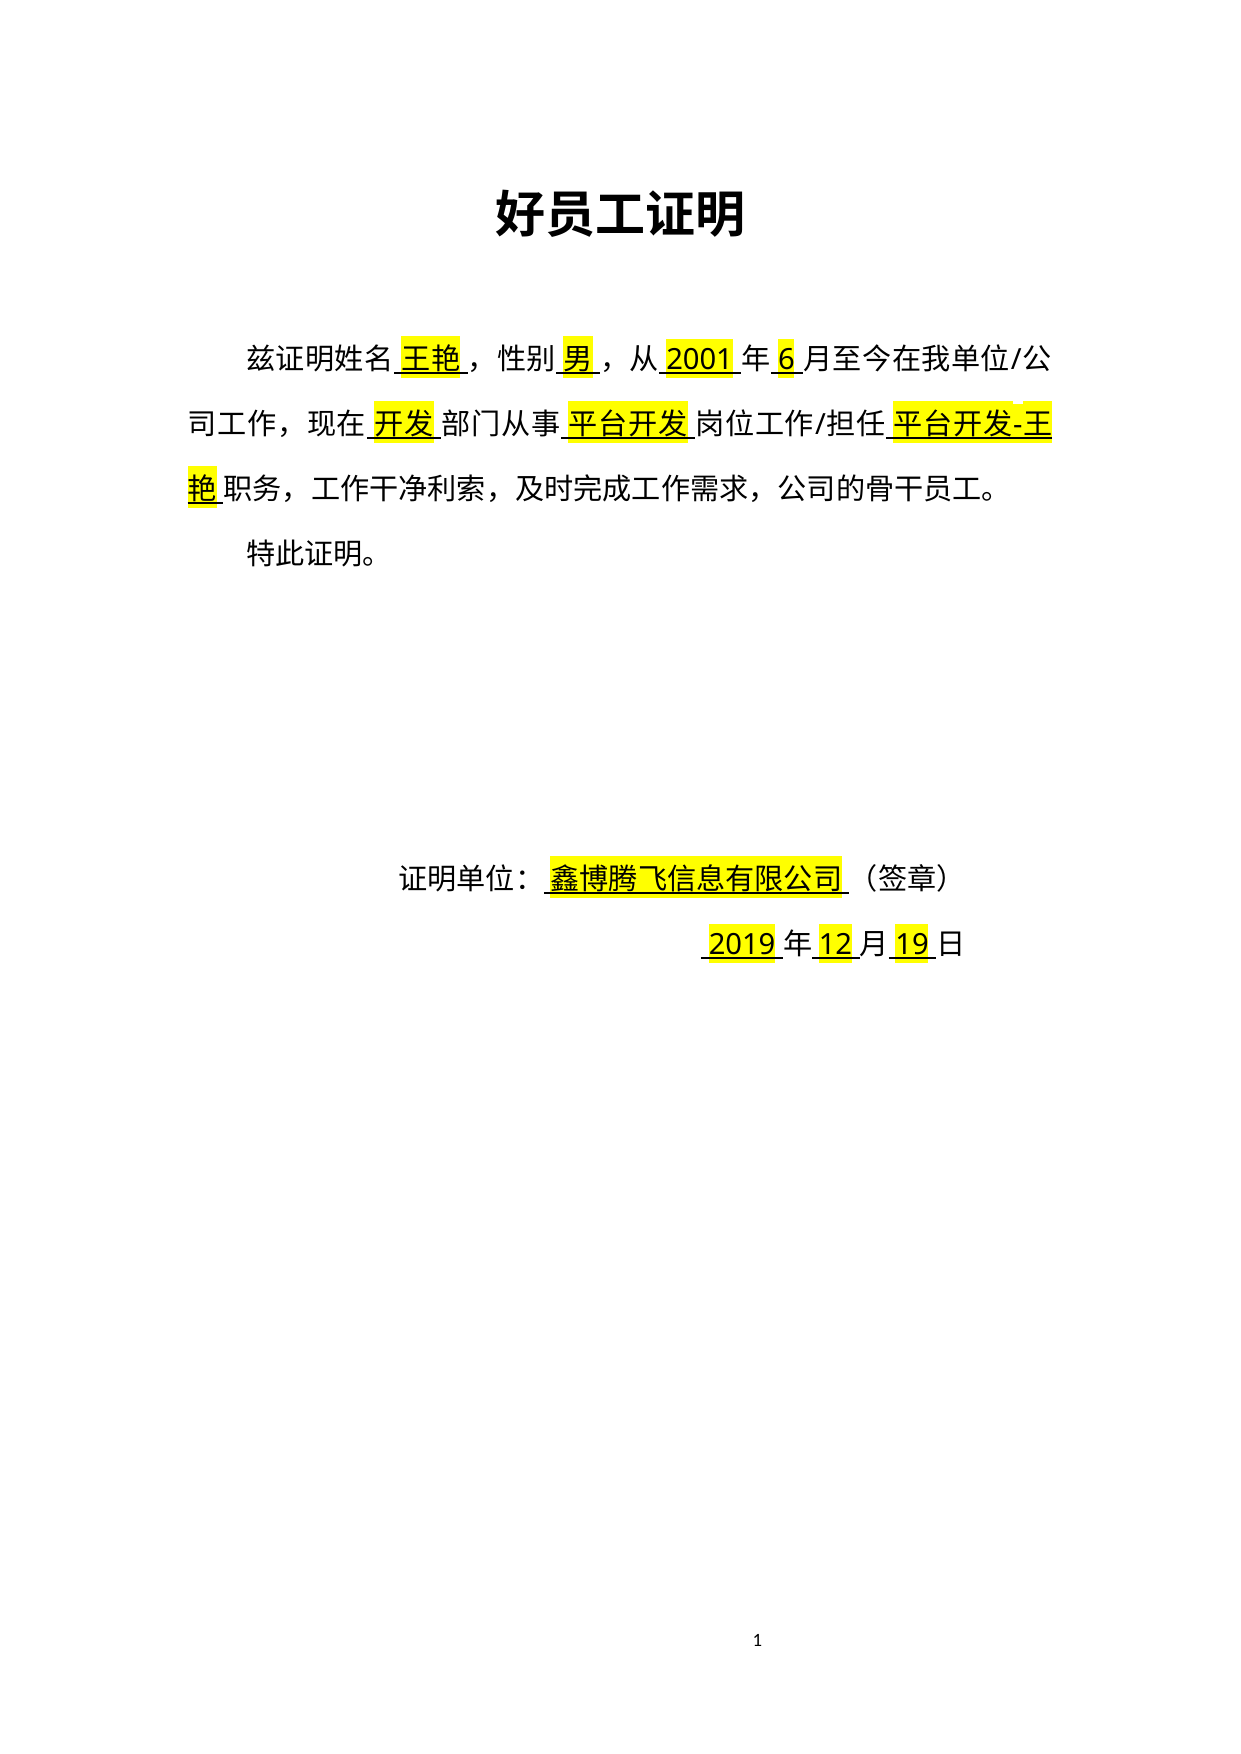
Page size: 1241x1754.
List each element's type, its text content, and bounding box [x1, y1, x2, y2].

text 特此证明。 [187, 519, 1053, 584]
text 2019 年 12 月 19 日 [187, 909, 965, 974]
text 兹证明姓名 王艳 ，性别 男 ，从 2001 年 6 月至今在我单位/公司工作，现在 开发 部门从事 平台开发 岗位工作/担任 平台开发-王艳 职务，工作干净利索，及时完成工作需求，公司的骨干员工。 [187, 324, 1053, 519]
text 证明单位： 鑫博腾飞信息有限公司 （签章） [187, 844, 965, 909]
text 好员工证明 [187, 162, 1053, 259]
